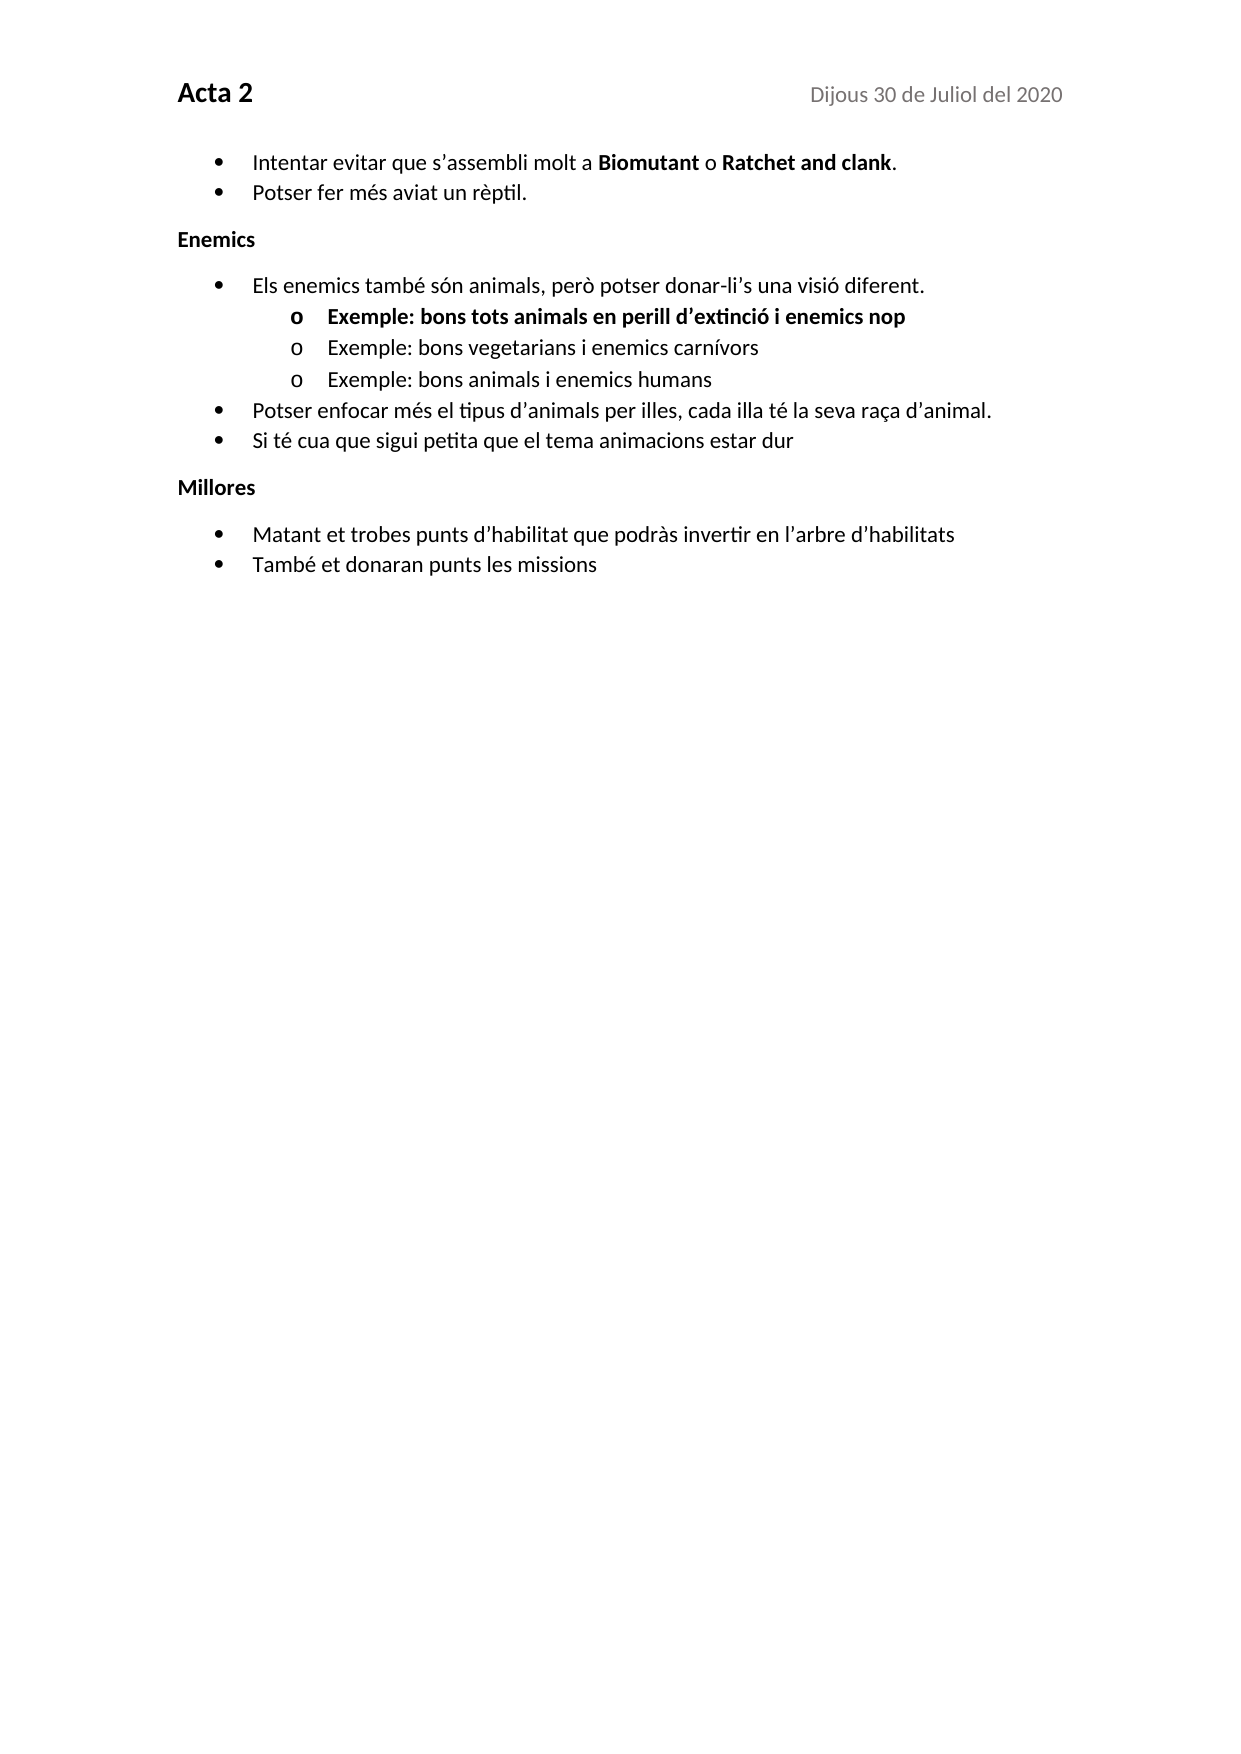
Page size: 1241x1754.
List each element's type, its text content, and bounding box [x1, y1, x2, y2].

list Potser enfocar més el tipus d’animals per illes, cada illa té la seva raça d’animal. [215, 396, 1063, 424]
list Exemple: bons vegetarians i enemics carnívors [290, 333, 1063, 362]
list Els enemics també són animals, però potser donar-li’s una visió diferent. [215, 272, 1063, 299]
text Millores [177, 473, 1063, 501]
list Potser fer més aviat un rèptil. [215, 178, 1063, 206]
list Si té cua que sigui petita que el tema animacions estar dur [215, 426, 1063, 454]
list Matant et trobes punts d’habilitat que podràs invertir en l’arbre d’habilitats [215, 520, 1063, 548]
text Enemics [177, 225, 1063, 253]
list Intentar evitar que s’assembli molt a Biomutant o Ratchet and clank. [215, 148, 1063, 176]
list Exemple: bons animals i enemics humans [290, 365, 1063, 394]
list També et donaran punts les missions [215, 550, 1063, 578]
list Exemple: bons tots animals en perill d’extinció i enemics nop [290, 302, 1063, 331]
